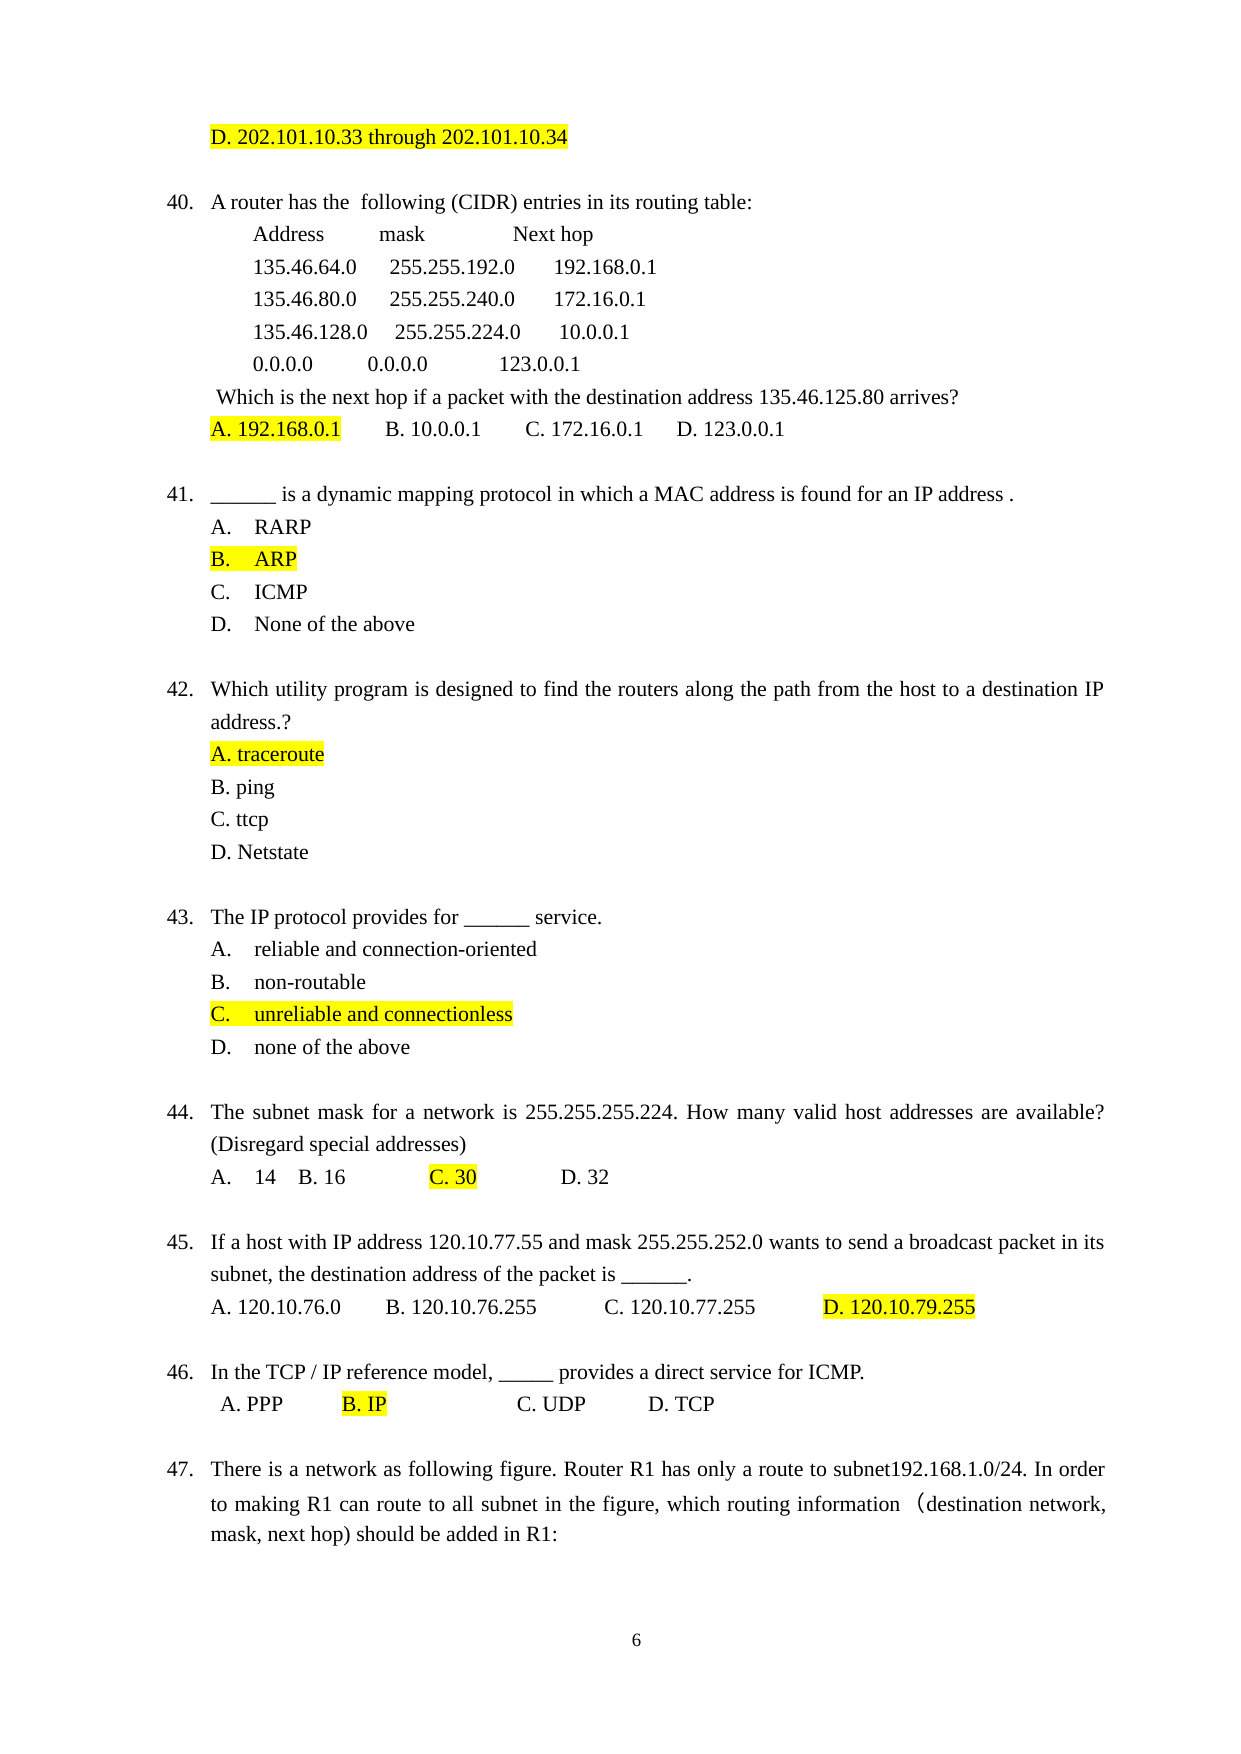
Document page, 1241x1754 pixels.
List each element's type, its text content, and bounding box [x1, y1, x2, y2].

list Which utility program is designed to find the routers along the path from the host to a destination IP address.? [167, 673, 1106, 738]
list In the TCP / IP reference model, _____ provides a direct service for ICMP. [167, 1355, 1106, 1388]
list None of the above [210, 608, 1106, 640]
list non-routable [210, 965, 1106, 998]
text A. 120.10.76.0 B. 120.10.76.255 C. 120.10.77.255 D. 120.10.79.255 [210, 1290, 1106, 1323]
list ARP [210, 543, 1106, 575]
list A router has the following (CIDR) entries in its routing table: [167, 185, 1106, 218]
text 135.46.64.0 255.255.192.0 192.168.0.1 [210, 250, 1106, 283]
list If a host with IP address 120.10.77.55 and mask 255.255.252.0 wants to send a broadcast packet in its subnet, the destination address of the packet is ______. [167, 1225, 1106, 1290]
text A. 192.168.0.1 B. 10.0.0.1 C. 172.16.0.1 D. 123.0.0.1 [167, 413, 1106, 445]
list none of the above [210, 1030, 1106, 1063]
text C. ttcp [210, 803, 1106, 835]
list The subnet mask for a network is 255.255.255.224. How many valid host addresses are available? (Disregard special addresses) [167, 1095, 1106, 1160]
text 0.0.0.0 0.0.0.0 123.0.0.1 [210, 348, 1106, 380]
list 14 B. 16 C. 30 D. 32 [210, 1160, 1106, 1193]
list ______ is a dynamic mapping protocol in which a MAC address is found for an IP address . [167, 478, 1106, 510]
text B. ping [210, 770, 1106, 803]
text D. Netstate [210, 835, 1106, 868]
text Which is the next hop if a packet with the destination address 135.46.125.80 arrives? [210, 380, 1106, 413]
text A. traceroute [210, 738, 1106, 770]
list unreliable and connectionless [210, 998, 1106, 1030]
list The IP protocol provides for ______ service. [167, 900, 1106, 933]
list ICMP [210, 575, 1106, 608]
list RARP [210, 510, 1106, 543]
text Address mask Next hop [210, 218, 1106, 250]
text D. 202.101.10.33 through 202.101.10.34 [210, 120, 1106, 153]
list reliable and connection-oriented [210, 933, 1106, 965]
text 135.46.80.0 255.255.240.0 172.16.0.1 [210, 283, 1106, 315]
text A. PPP B. IP C. UDP D. TCP [198, 1388, 1106, 1420]
text 135.46.128.0 255.255.224.0 10.0.0.1 [210, 315, 1106, 348]
list There is a network as following figure. Router R1 has only a route to subnet192.168.1.0/24. In order to making R1 can route to all subnet in the figure, which routing information（destination network, mask, next hop) should be added in R1: [167, 1453, 1106, 1550]
